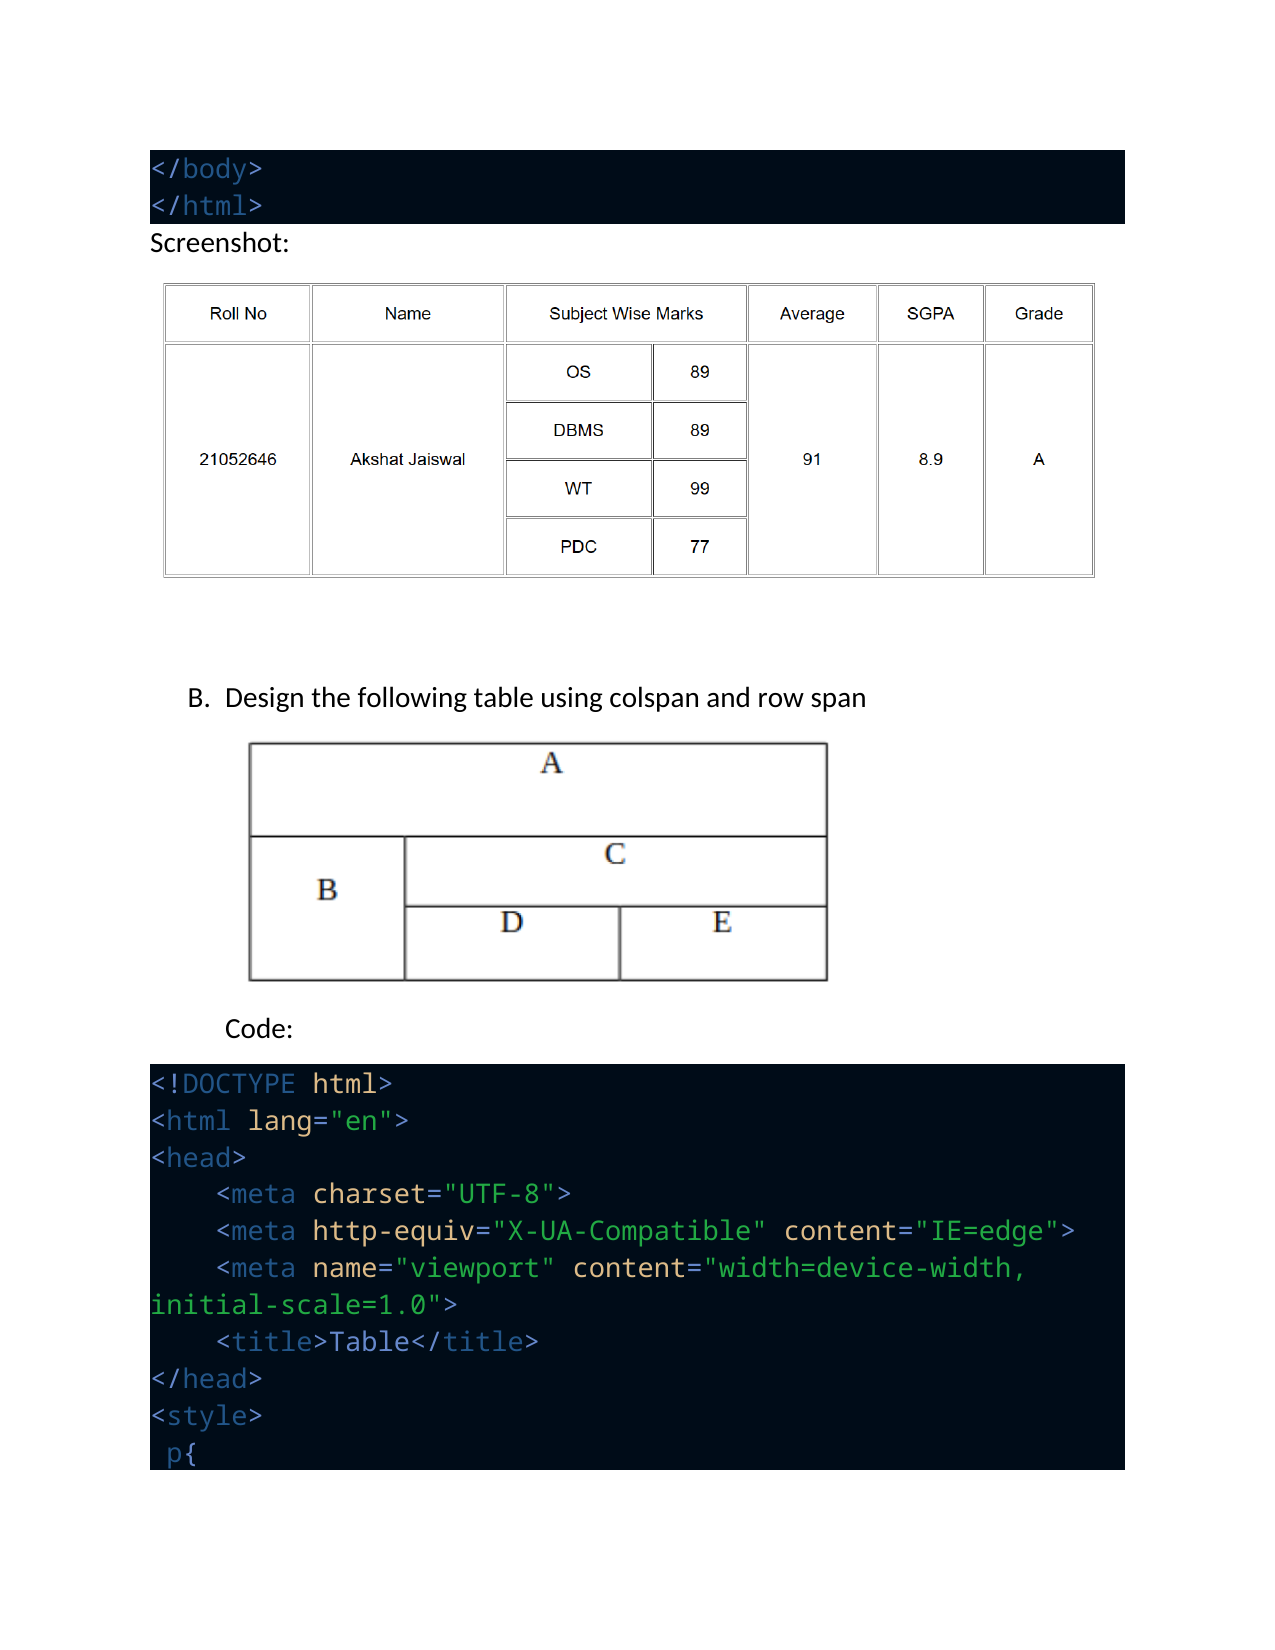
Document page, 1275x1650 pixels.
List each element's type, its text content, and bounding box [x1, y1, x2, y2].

text <meta charset="UTF-8"> [150, 1175, 1125, 1212]
list Design the following table using colspan and row span [187, 679, 1125, 714]
text <meta name="viewport" content="width=device-width, initial-scale=1.0"> [150, 1249, 1125, 1322]
text Screenshot: [150, 224, 1125, 259]
picture [150, 277, 1125, 615]
text <head> [150, 1138, 1125, 1175]
text <meta http-equiv="X-UA-Compatible" content="IE=edge"> [150, 1212, 1125, 1249]
text p{ [150, 1433, 1125, 1470]
text </head> [150, 1359, 1125, 1396]
text </body> [150, 150, 1125, 187]
text </html> [150, 187, 1125, 224]
list Code: [225, 1010, 1125, 1046]
picture [225, 716, 859, 1009]
text <title>Table</title> [150, 1322, 1125, 1359]
text <!DOCTYPE html> [150, 1064, 1125, 1101]
text <html lang="en"> [150, 1101, 1125, 1138]
text <style> [150, 1396, 1125, 1433]
